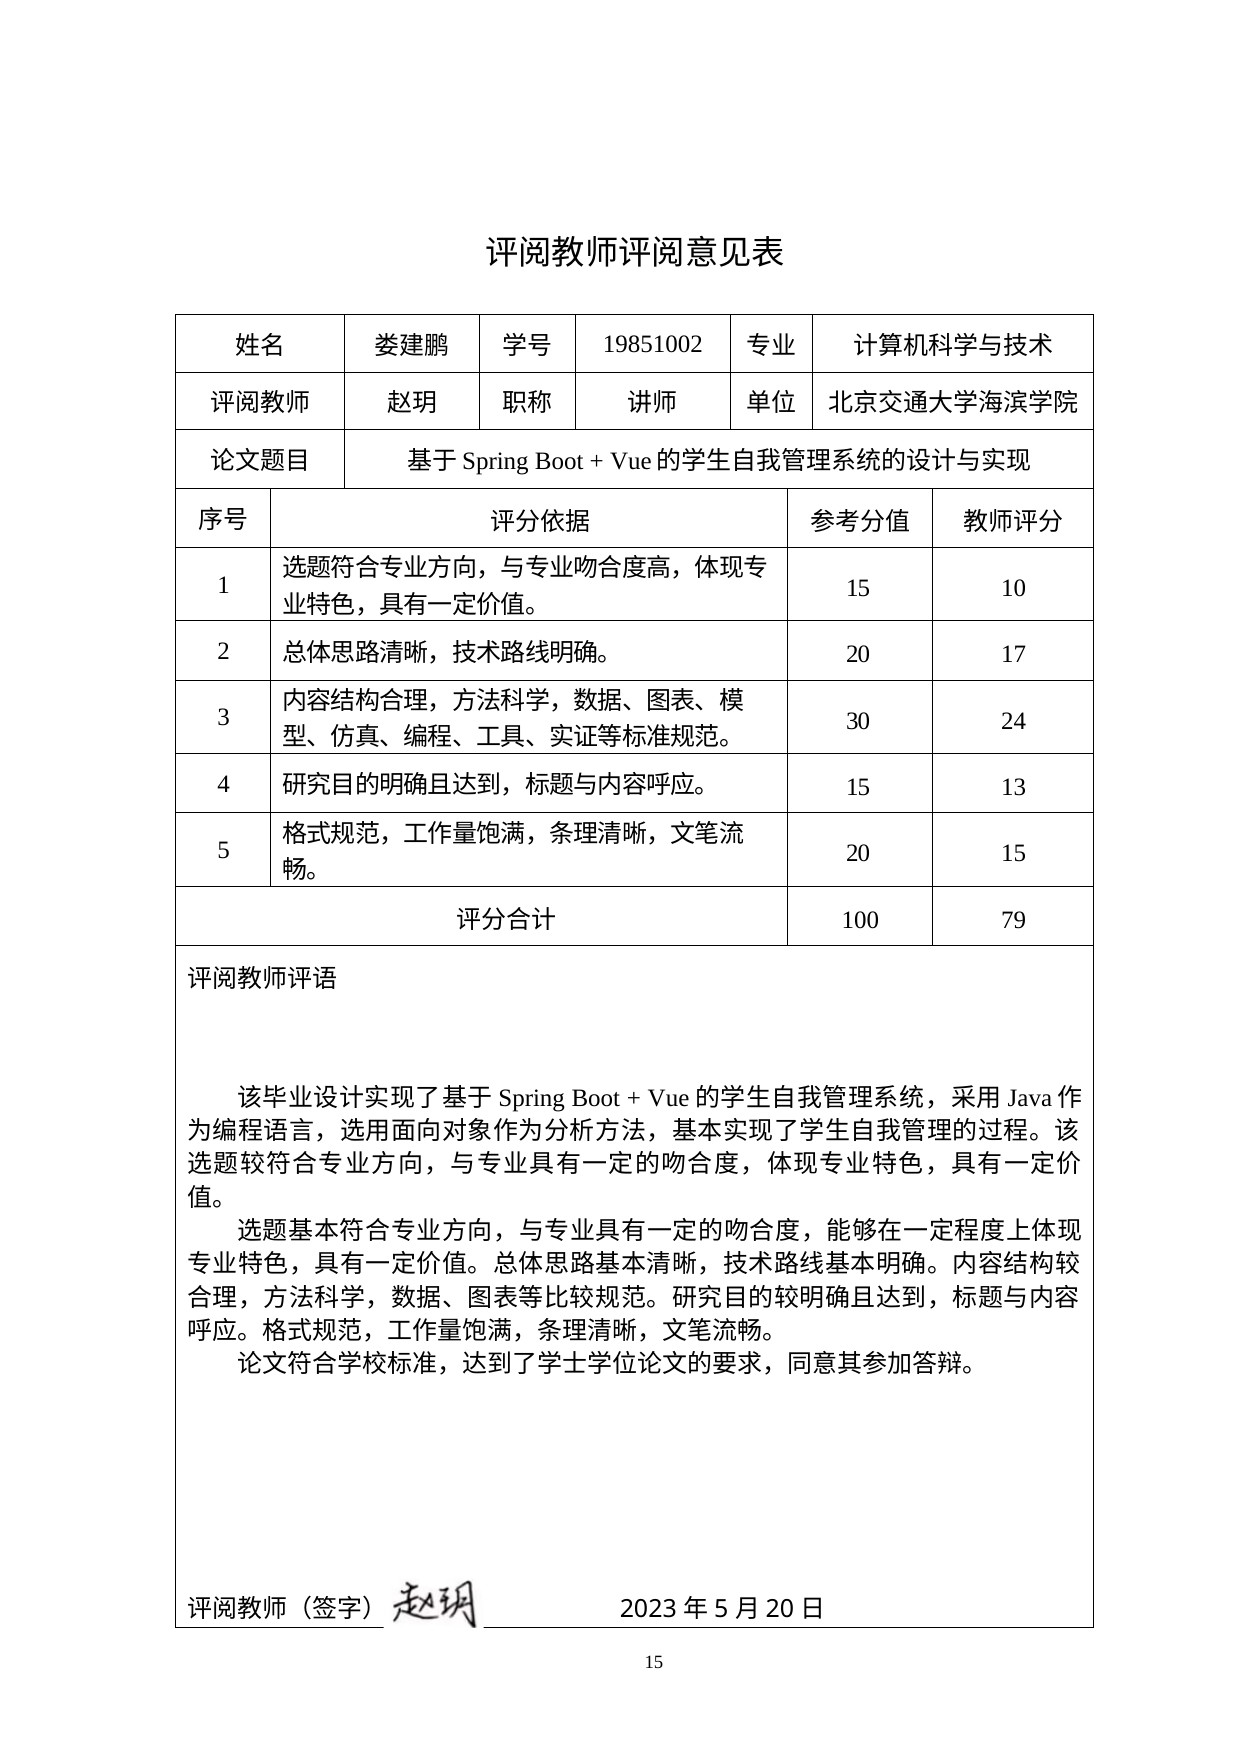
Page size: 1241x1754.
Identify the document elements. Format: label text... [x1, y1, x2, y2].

table_header 娄建鹏 [345, 315, 479, 372]
table_cell 参考分值 [788, 489, 932, 547]
subtitle 评阅教师评阅意见表 [148, 231, 1122, 273]
table_cell 15 [788, 754, 932, 812]
table_header 学号 [480, 315, 575, 372]
table_cell 论文题目 [176, 430, 344, 488]
table_header 19851002 [576, 315, 730, 372]
table_cell 格式规范，工作量饱满，条理清晰，文笔流畅。 [271, 813, 787, 886]
table_cell 17 [933, 621, 1093, 679]
table_cell 5 [176, 813, 270, 886]
table_cell 79 [933, 887, 1093, 945]
table_cell 教师评分 [933, 489, 1093, 547]
table_cell 评阅教师 [176, 373, 344, 429]
table_cell 单位 [731, 373, 812, 429]
table_header 计算机科学与技术 [813, 315, 1093, 372]
table_cell 基于Spring Boot + Vue的学生自我管理系统的设计与实现 [345, 430, 1093, 488]
table_cell 4 [176, 754, 270, 812]
table_cell 评分依据 [271, 489, 787, 547]
picture [383, 1570, 484, 1628]
table_cell 10 [933, 548, 1093, 620]
table_cell 3 [176, 681, 270, 753]
table_cell 评阅教师评语 该毕业设计实现了基于Spring Boot + Vue的学生自我管理系统，采用Java作为编程语言，选用面向对象作为分析方法，基本实现了学生自我管理的过程。该选题较符合专业方向，与专业具有一定的吻合度，体现专业特色，具有一定价值。 选题基本符合专业方向，与专业具有一定的吻合度，能够在一定程度上体现专业特色，具有一定价值。总体思路基本清晰，技术路线基本明确。内容结构较合理，方法科学，数据、图表等比较规范。研究目的较明确且达到，标题与内容呼应。格式规范，工作量饱满，条理清晰，文笔流畅。 论文符合学校标准，达到了学士学位论文的要求，同意其参加答辩。 评阅教师（签字）： 2023 年 5 月 20 日 [176, 946, 1093, 1627]
table_cell 讲师 [576, 373, 730, 429]
table_cell 序号 [176, 489, 270, 547]
table_cell 20 [788, 621, 932, 679]
table_cell 2 [176, 621, 270, 679]
table_cell 1 [176, 548, 270, 620]
table_cell 评分合计 [176, 887, 787, 945]
table_cell 20 [788, 813, 932, 886]
table_cell 研究目的明确且达到，标题与内容呼应。 [271, 754, 787, 812]
table_cell 总体思路清晰，技术路线明确。 [271, 621, 787, 679]
table_cell 北京交通大学海滨学院 [813, 373, 1093, 429]
table_cell 内容结构合理，方法科学，数据、图表、模型、仿真、编程、工具、实证等标准规范。 [271, 681, 787, 753]
table_cell 选题符合专业方向，与专业吻合度高，体现专业特色，具有一定价值。 [271, 548, 787, 620]
table_cell 赵玥 [345, 373, 479, 429]
table_cell 13 [933, 754, 1093, 812]
table_header 姓名 [176, 315, 344, 372]
table_cell 24 [933, 681, 1093, 753]
table_cell 职称 [480, 373, 575, 429]
table_header 专业 [731, 315, 812, 372]
table_cell 30 [788, 681, 932, 753]
table_cell 100 [788, 887, 932, 945]
table_cell 15 [788, 548, 932, 620]
table_cell 15 [933, 813, 1093, 886]
